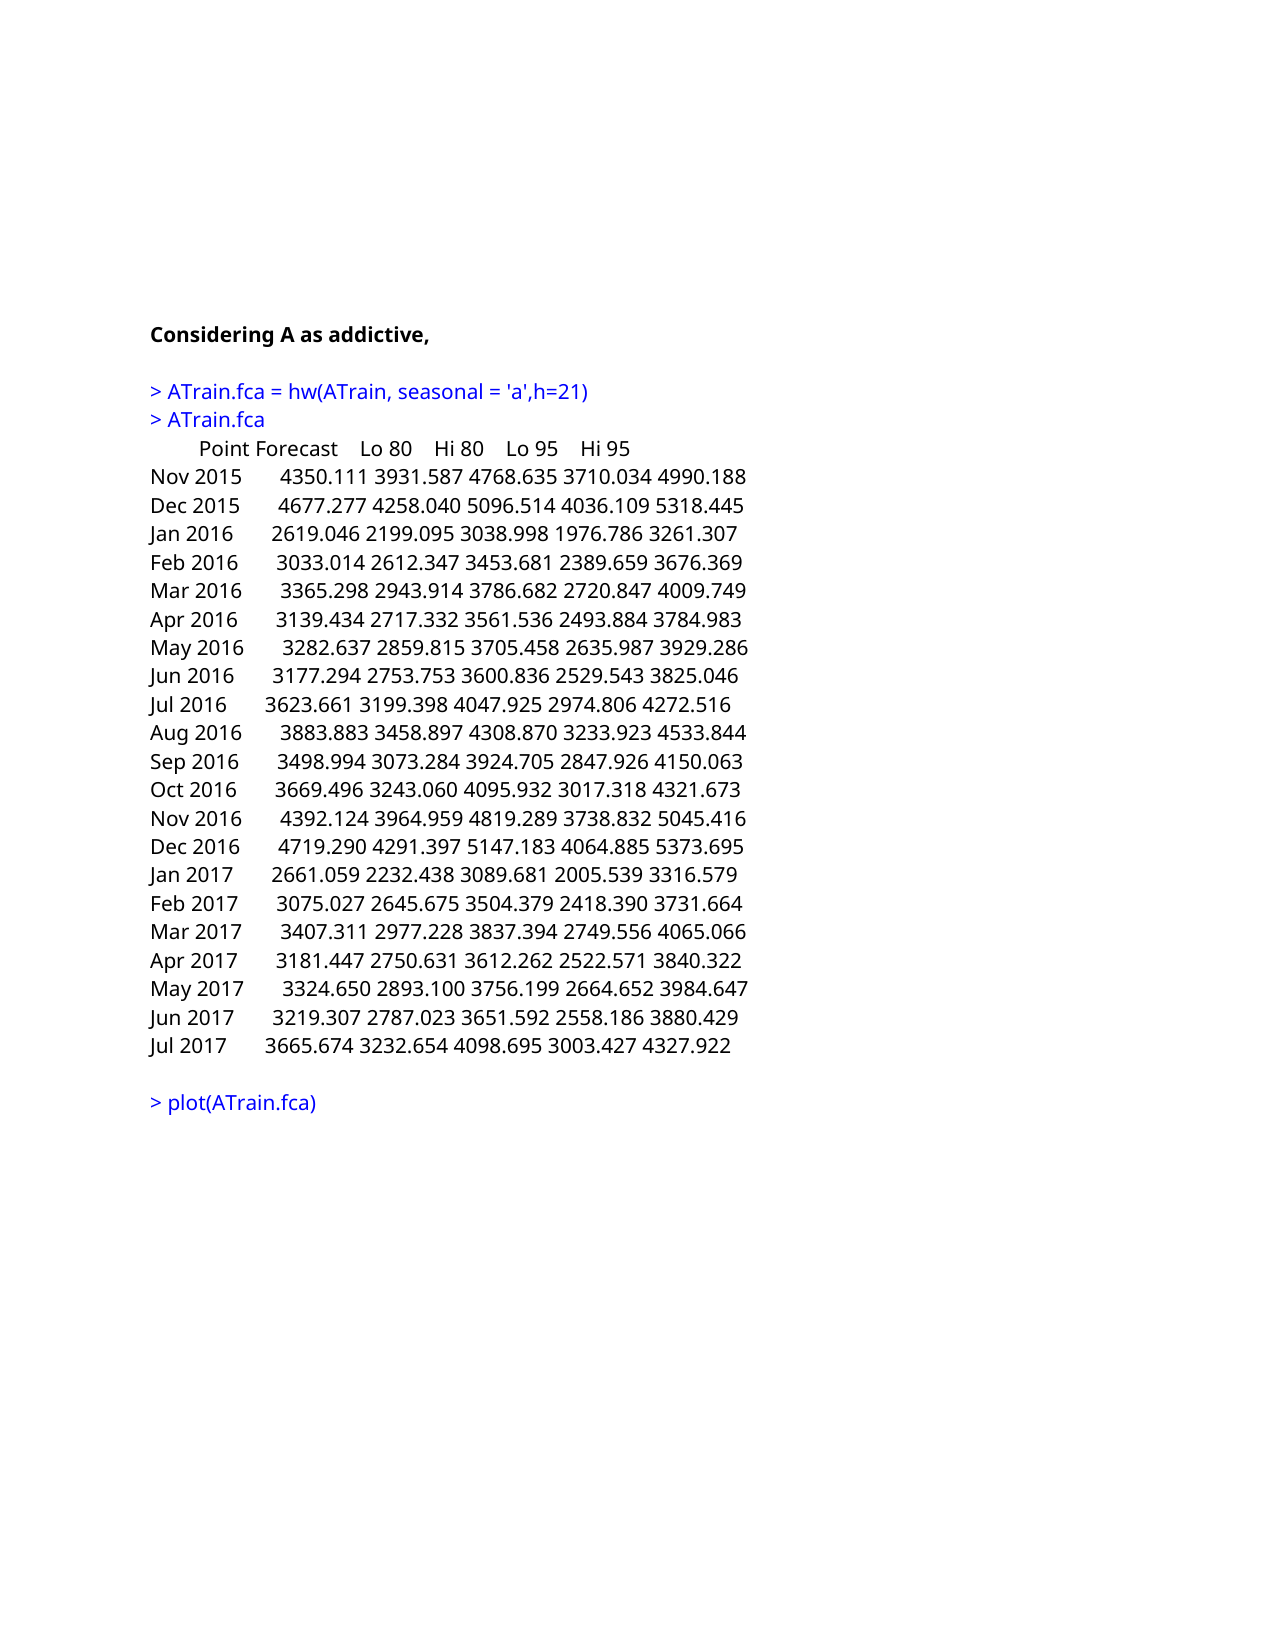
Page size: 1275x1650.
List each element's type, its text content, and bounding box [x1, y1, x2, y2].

table_header > ATrain.fca = hw(ATrain, seasonal = 'a',h=21) > ATrain.fca Point Forecast Lo 80 Hi 80 Lo 95 Hi 95 Nov 2015 4350.111 3931.587 4768.635 3710.034 4990.188 Dec 2015 4677.277 4258.040 5096.514 4036.109 5318.445 Jan 2016 2619.046 2199.095 3038.998 1976.786 3261.307 Feb 2016 3033.014 2612.347 3453.681 2389.659 3676.369 Mar 2016 3365.298 2943.914 3786.682 2720.847 4009.749 Apr 2016 3139.434 2717.332 3561.536 2493.884 3784.983 May 2016 3282.637 2859.815 3705.458 2635.987 3929.286 Jun 2016 3177.294 2753.753 3600.836 2529.543 3825.046 Jul 2016 3623.661 3199.398 4047.925 2974.806 4272.516 Aug 2016 3883.883 3458.897 4308.870 3233.923 4533.844 Sep 2016 3498.994 3073.284 3924.705 2847.926 4150.063 Oct 2016 3669.496 3243.060 4095.932 3017.318 4321.673 Nov 2016 4392.124 3964.959 4819.289 3738.832 5045.416 Dec 2016 4719.290 4291.397 5147.183 4064.885 5373.695 Jan 2017 2661.059 2232.438 3089.681 2005.539 3316.579 Feb 2017 3075.027 2645.675 3504.379 2418.390 3731.664 Mar 2017 3407.311 2977.228 3837.394 2749.556 4065.066 Apr 2017 3181.447 2750.631 3612.262 2522.571 3840.322 May 2017 3324.650 2893.100 3756.199 2664.652 3984.647 Jun 2017 3219.307 2787.023 3651.592 2558.186 3880.429 Jul 2017 3665.674 3232.654 4098.695 3003.427 4327.922 > plot(ATrain.fca) > ATrain.fca$model Holt-Winters' additive method Call: hw(y = ATrain, h = 21, seasonal = "a") Smoothing parameters: alpha = 0.0583 beta = 1e-04 gamma = 1e-04 Initial states: l = 2952.9218 b = 3.5342 s = 1166.348 842.6795 123.5558 -43.3763 344.8795 88.2216 -354.6246 -245.7344 -385.4842 -156.1634 -484.9029 -895.3982 sigma: 326.5761 AIC AICc BIC 2787.602 2791.737 2840.505 Smoothing parameters we got, alpha = 0.0583 beta = 1e-04 gamma = 1e-04 Checking MAPE, > Vec2<- cbind(ATest,ATrain.fca$mean) > ts.plot(Vec2, col=c("blue", "red"), main="Monthly Sales of A: Actual vs Forecast") > MAPE2 <- mean(abs(Vec2[,1]-Vec2[,2])/Vec2[,1]) > MAPE2 [1] 0.1384765 MAPE is 13.84% which is high also the forecasted values looks biased as same as what we found in the previous model, So need to adjust smoothing parameters. Adjusting alpha, beta, gamma to get a better model, > ATrain.fca1 = hw(ATrain, seasonal = 'a',h=21,alpha=0.055,beta=0.035,gamma=0.4) > Vec4<- cbind(ATest,ATrain.fca1$mean) > ts.plot(Vec4, col=c("blue", "red"), main="Monthly Sales of A: Actual vs Forecast") > MAPE4 <- mean(abs(Vec4[,1]-Vec4[,2])/Vec4[,1]) > MAPE4 [1] 0.06815259 After adjusting the smoothing parameters the model improved , but it doesn’t look as good as the model what we got in multiplicative model. So we will select the multiplicative model to forecast. [141, 377, 1275, 1129]
text Considering A as addictive, [150, 320, 1125, 349]
